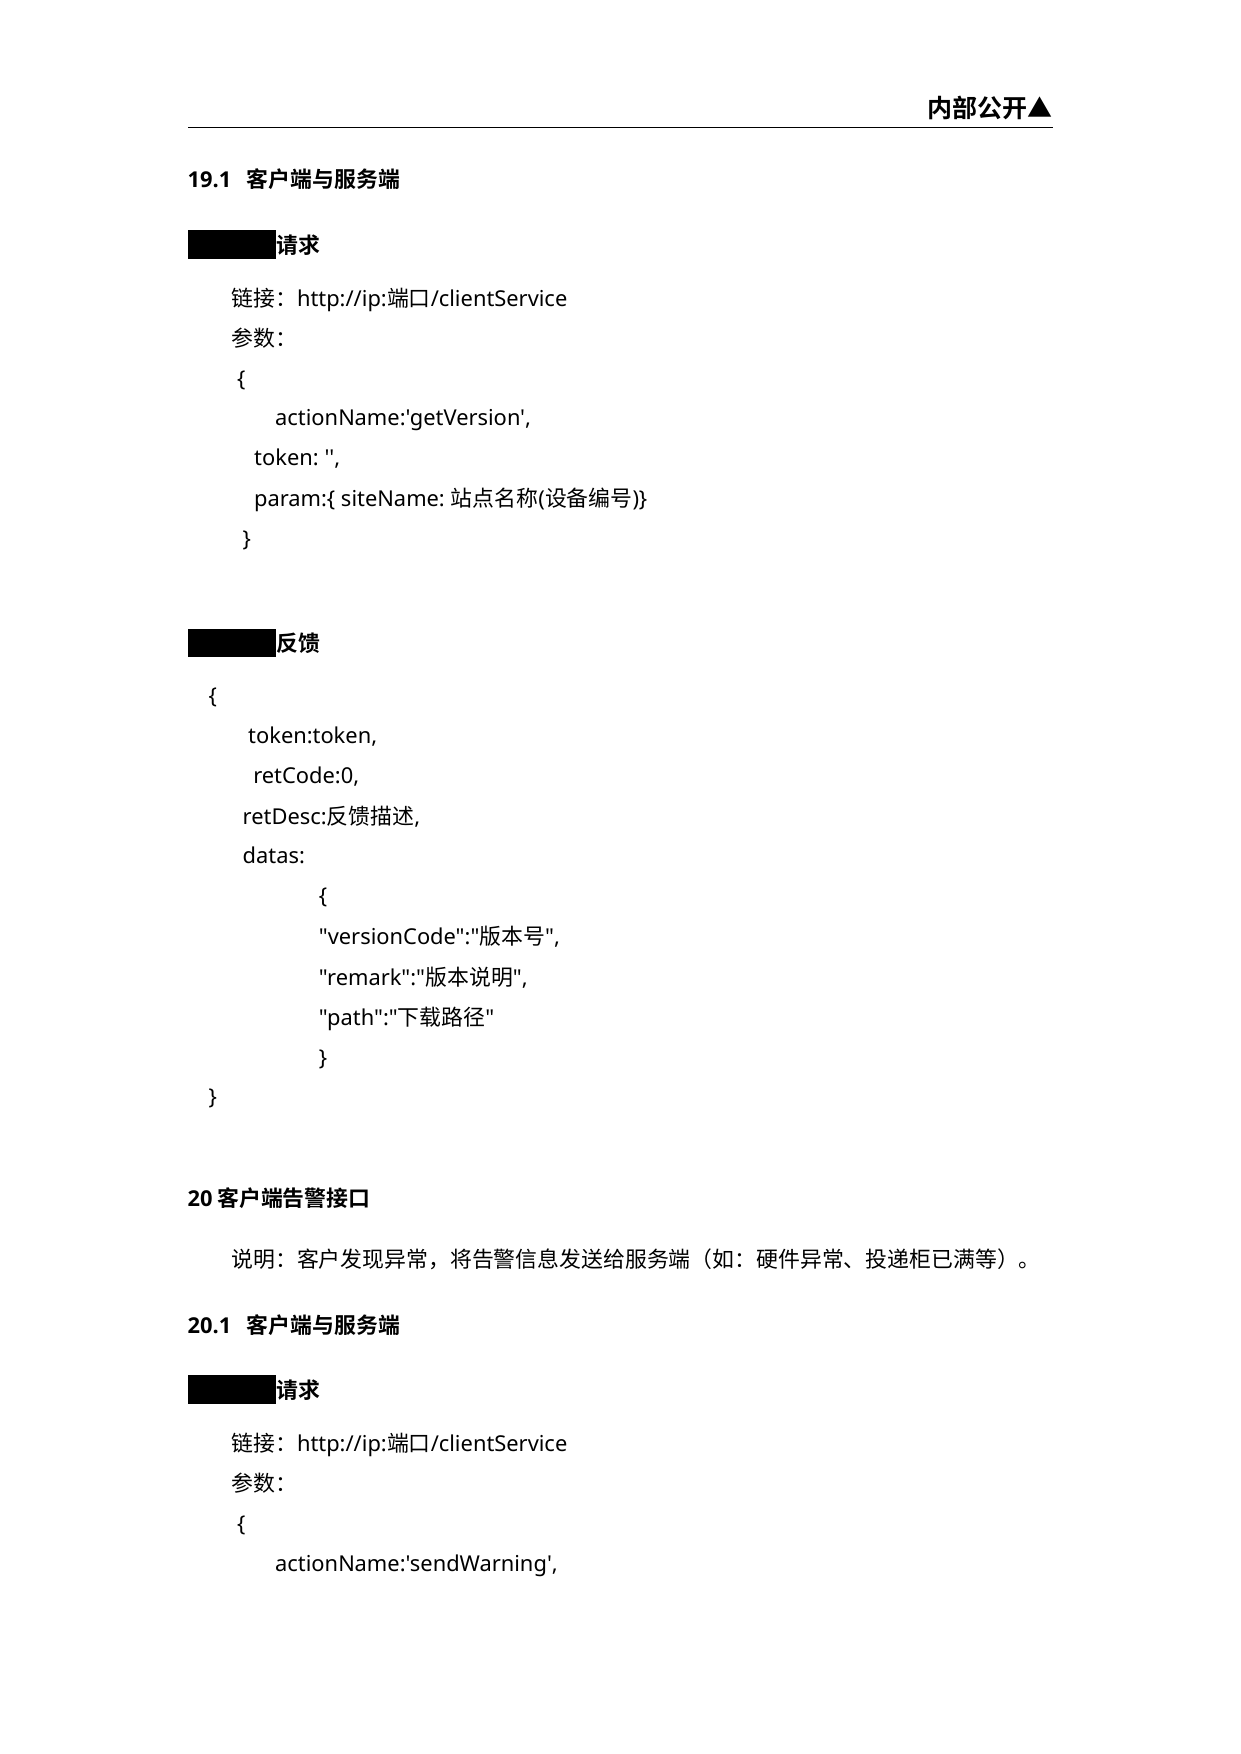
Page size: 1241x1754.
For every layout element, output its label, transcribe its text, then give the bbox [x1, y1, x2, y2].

text actionName:'sendWarning', [187, 1546, 1053, 1579]
subtitle 反馈 [187, 626, 1053, 658]
text 链接：http://ip:端口/clientService [187, 1426, 1053, 1458]
text "path":"下载路径" [275, 1000, 1053, 1032]
text 参数： [187, 1466, 1053, 1498]
text { [275, 879, 1053, 911]
subtitle 客户端与服务端 [187, 162, 1053, 194]
text 参数： [187, 321, 1053, 353]
subtitle 请求 [187, 227, 1053, 260]
text param:{ siteName: 站点名称(设备编号)} [187, 481, 1053, 513]
text "versionCode":"版本号", [275, 919, 1053, 951]
text } [187, 521, 1053, 554]
text token: '', [187, 441, 1053, 473]
subtitle 客户端与服务端 [187, 1307, 1053, 1340]
text 说明：客户发现异常，将告警信息发送给服务端（如：硬件异常、投递柜已满等）。 [187, 1242, 1053, 1274]
text } [187, 1080, 1053, 1112]
text 链接：http://ip:端口/clientService [187, 280, 1053, 313]
subtitle 请求 [187, 1373, 1053, 1405]
text actionName:'getVersion', [187, 401, 1053, 433]
text { [187, 361, 1053, 394]
subtitle 客户端告警接口 [187, 1181, 1053, 1213]
text datas: [187, 839, 1053, 872]
text } [275, 1040, 1053, 1073]
text token:token, [187, 719, 1053, 751]
text { [187, 1506, 1053, 1539]
text { [187, 679, 1053, 711]
text retDesc:反馈描述, [187, 799, 1053, 831]
text retCode:0, [187, 759, 1053, 791]
text "remark":"版本说明", [275, 959, 1053, 992]
